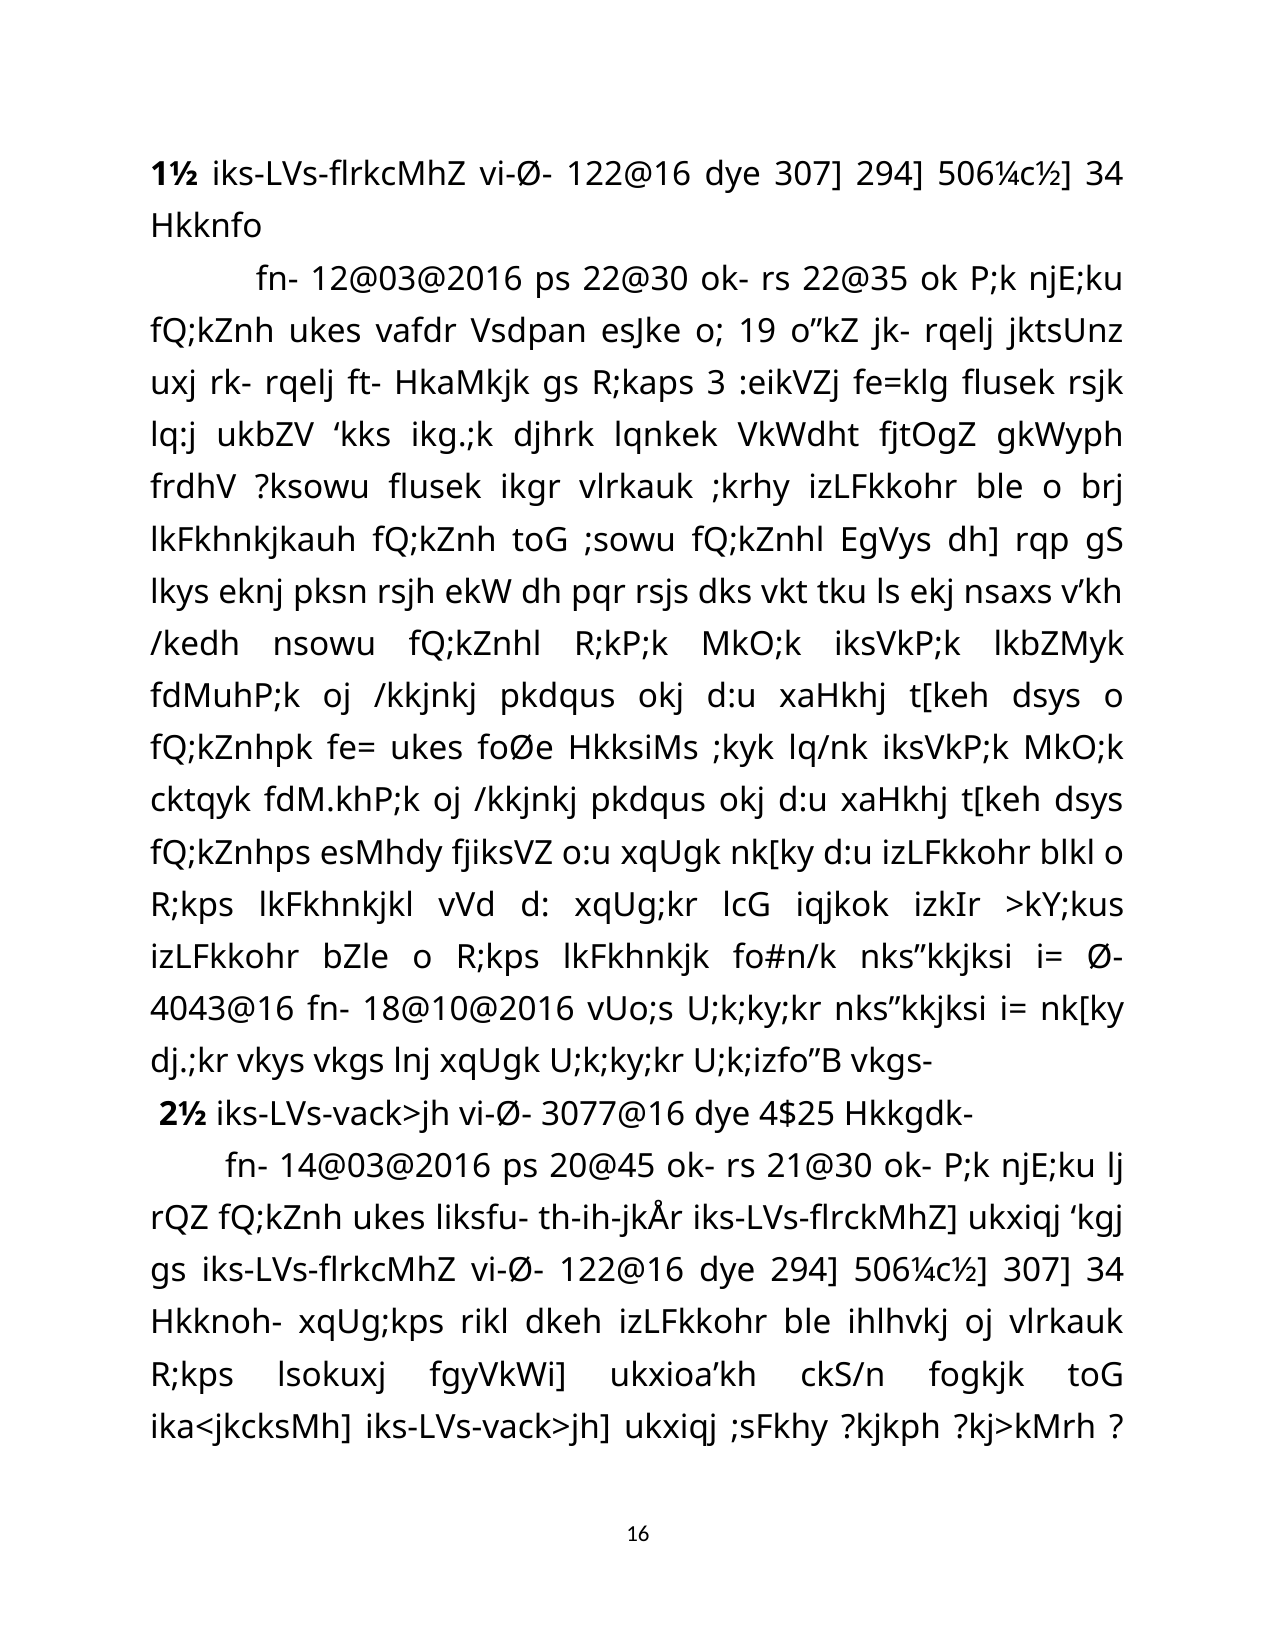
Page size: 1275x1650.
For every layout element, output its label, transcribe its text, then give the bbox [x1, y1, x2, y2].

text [150, 1142, 1125, 1448]
text fn- 12@03@2016 ps 22@30 ok- rs 22@35 ok P;k njE;ku fQ;kZnh ukes vafdr Vsdpan esJke o; 19 o”kZ jk- rqelj jktsUnz uxj rk- rqelj ft- HkaMkjk gs R;kaps 3 :eikVZj fe=klg flusek rsjk lq:j ukbZV ‘kks ikg.;k djhrk lqnkek VkWdht fjtOgZ gkWyph frdhV ?ksowu flusek ikgr vlrkauk ;krhy izLFkkohr ble o brj lkFkhnkjkauh fQ;kZnh toG ;sowu fQ;kZnhl EgVys dh] rqp gS lkys eknj pksn rsjh ekW dh pqr rsjs dks vkt tku ls ekj nsaxs v’kh /kedh nsowu fQ;kZnhl R;kP;k MkO;k iksVkP;k lkbZMyk fdMuhP;k oj /kkjnkj pkdqus okj d:u xaHkhj t[keh dsys o fQ;kZnhpk fe= ukes foØe HkksiMs ;kyk lq/nk iksVkP;k MkO;k cktqyk fdM.khP;k oj /kkjnkj pkdqus okj d:u xaHkhj t[keh dsys fQ;kZnhps esMhdy fjiksVZ o:u xqUgk nk[ky d:u izLFkkohr blkl o R;kps lkFkhnkjkl vVd d: xqUg;kr lcG iqjkok izkIr >kY;kus izLFkkohr bZle o R;kps lkFkhnkjk fo#n/k nks”kkjksi i= Ø- 4043@16 fn- 18@10@2016 vUo;s U;k;ky;kr nks”kkjksi i= nk[ky dj.;kr vkys vkgs lnj xqUgk U;k;ky;kr U;k;izfo”B vkgs- [150, 254, 1125, 1083]
text 2½ iks-LVs-vack>jh vi-Ø- 3077@16 dye 4$25 Hkkgdk- [150, 1089, 1125, 1135]
text 1½ iks-LVs-flrkcMhZ vi-Ø- 122@16 dye 307] 294] 506¼c½] 34 Hkknfo [150, 150, 1125, 248]
